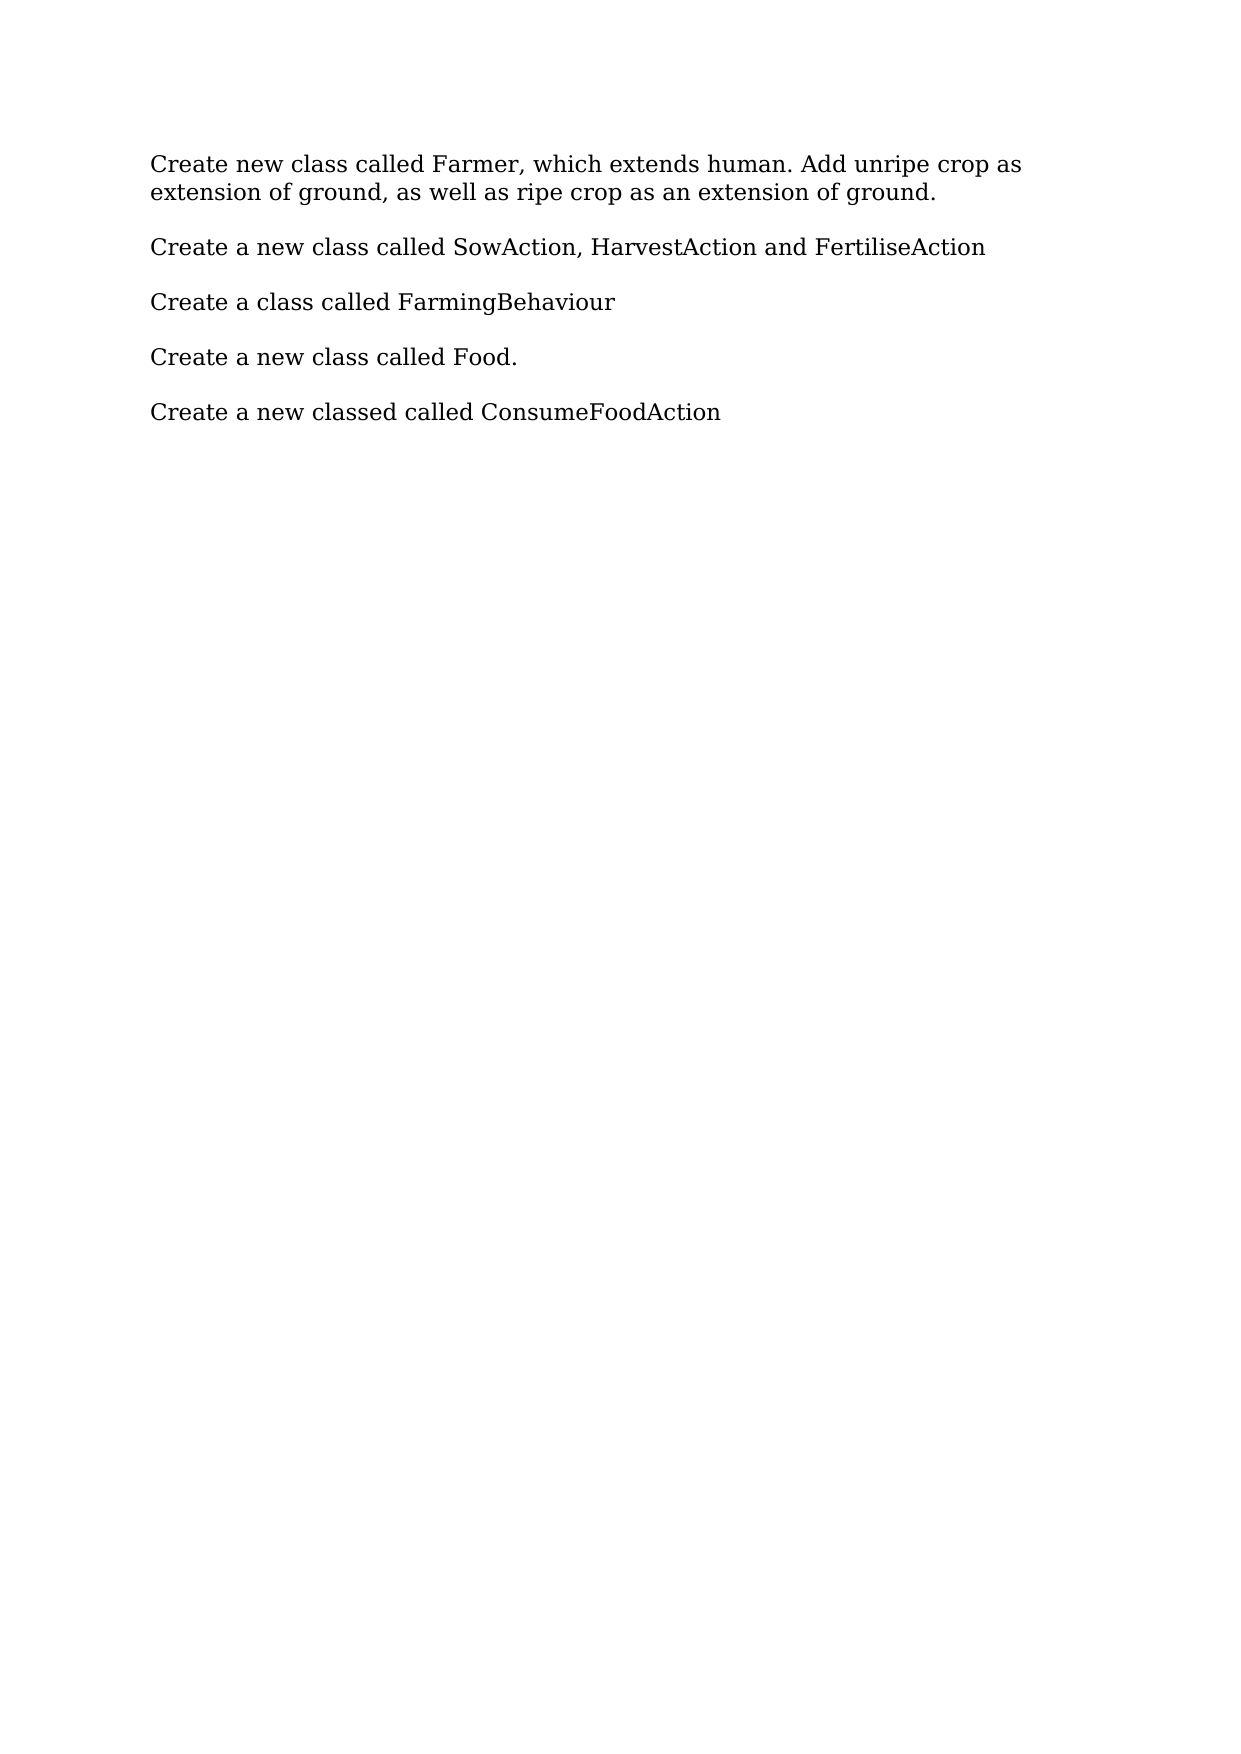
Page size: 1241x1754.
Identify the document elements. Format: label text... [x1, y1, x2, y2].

text Create a new class called SowAction, HarvestAction and FertiliseAction [150, 232, 1090, 260]
text Create new class called Farmer, which extends human. Add unripe crop as extension of ground, as well as ripe crop as an extension of ground. [150, 150, 1090, 205]
text Create a new classed called ConsumeFoodAction [150, 397, 1090, 425]
text Create a class called FarmingBehaviour [150, 287, 1090, 315]
text Create a new class called Food. [150, 342, 1090, 370]
